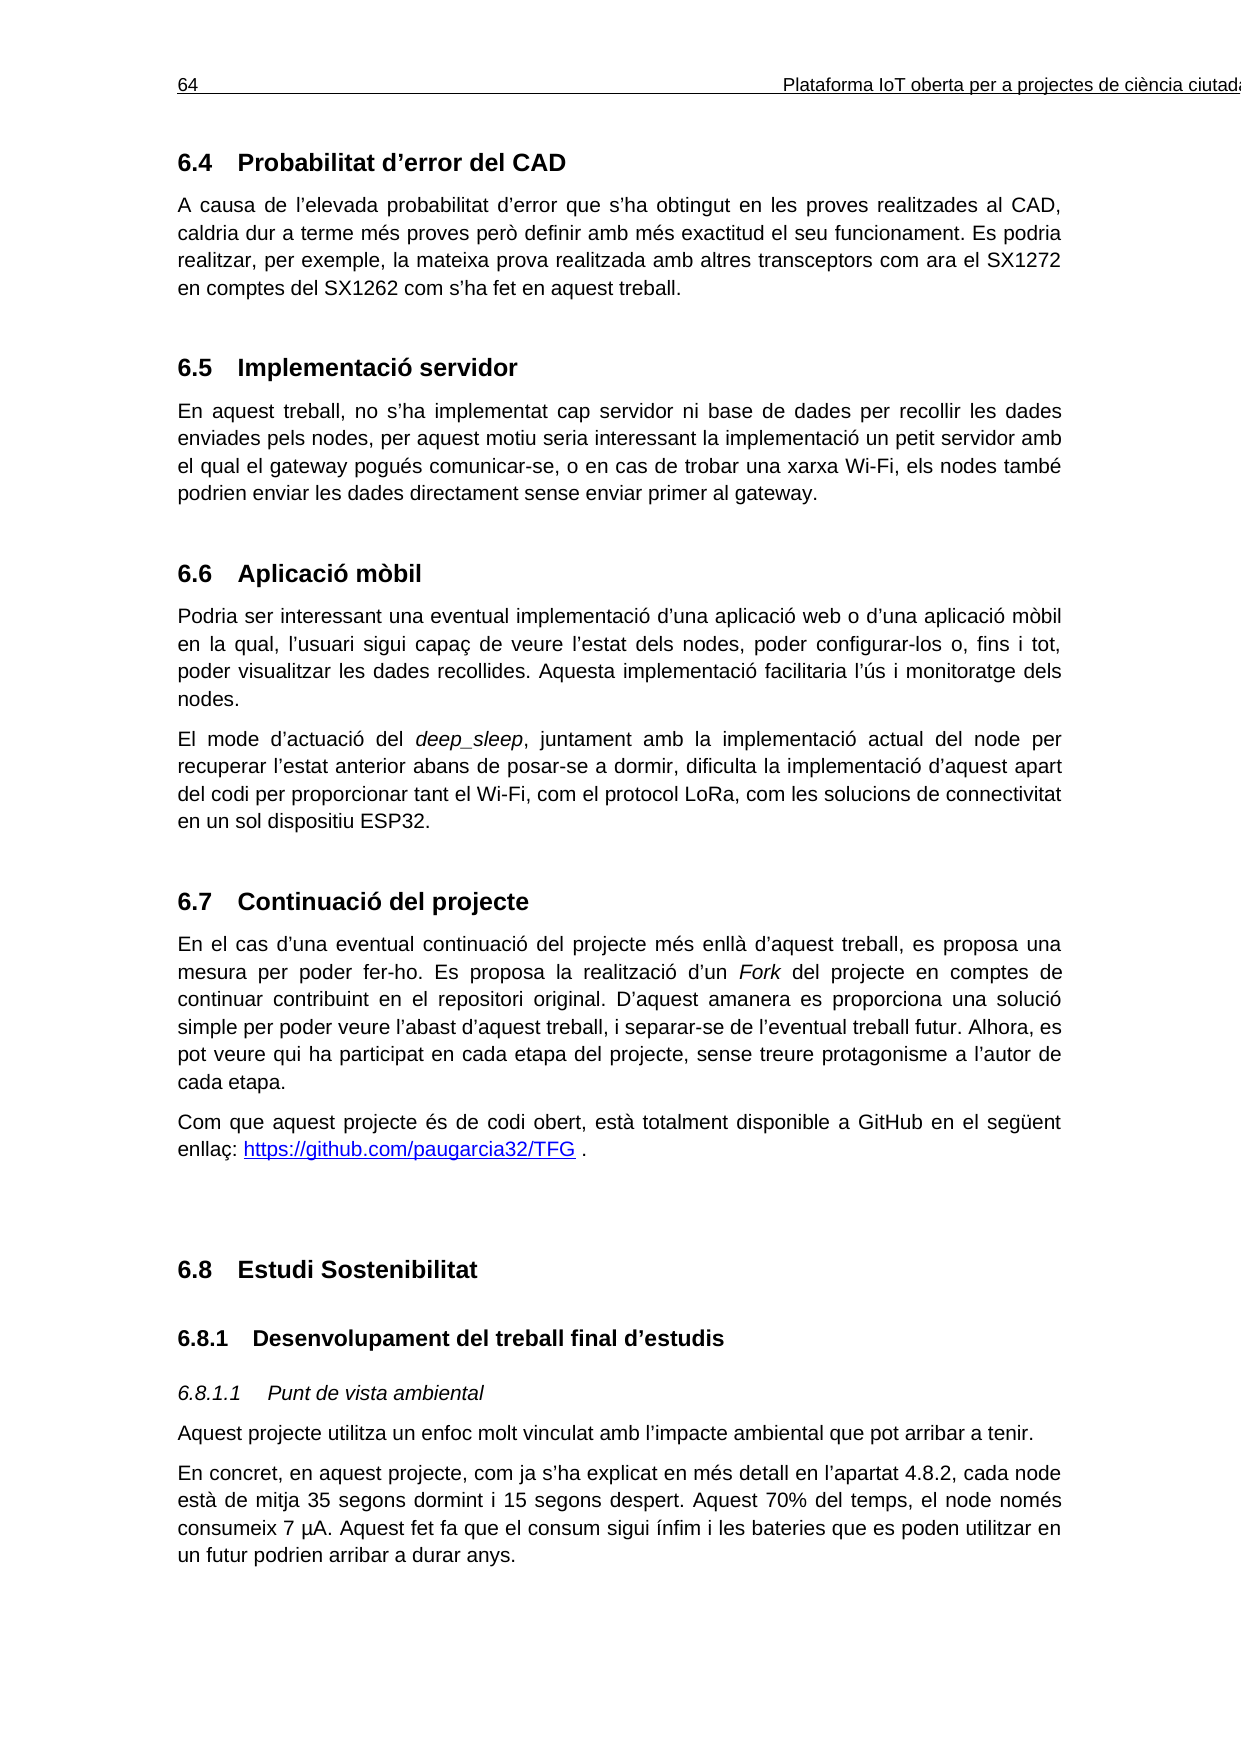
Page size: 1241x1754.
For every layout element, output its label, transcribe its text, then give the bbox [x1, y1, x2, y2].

text En el cas d’una eventual continuació del projecte més enllà d’aquest treball, es proposa una mesura per poder fer-ho. Es proposa la realització d’un Fork del projecte en comptes de continuar contribuint en el repositori original. D’aquest amanera es proporciona una solució simple per poder veure l’abast d’aquest treball, i separar-se de l’eventual treball futur. Alhora, es pot veure qui ha participat en cada etapa del projecte, sense treure protagonisme a l’autor de cada etapa. [177, 932, 1063, 1094]
subtitle Punt de vista ambiental [177, 1380, 1063, 1404]
text Podria ser interessant una eventual implementació d’una aplicació web o d’una aplicació mòbil en la qual, l’usuari sigui capaç de veure l’estat dels nodes, poder configurar-los o, fins i tot, poder visualitzar les dades recollides. Aquesta implementació facilitaria l’ús i monitoratge dels nodes. [177, 604, 1063, 711]
subtitle Desenvolupament del treball final d’estudis [177, 1325, 1063, 1352]
text El mode d’actuació del deep_sleep, juntament amb la implementació actual del node per recuperar l’estat anterior abans de posar-se a dormir, dificulta la implementació d’aquest apart del codi per proporcionar tant el Wi-Fi, com el protocol LoRa, com les solucions de connectivitat en un sol dispositiu ESP32. [177, 727, 1063, 833]
text A causa de l’elevada probabilitat d’error que s’ha obtingut en les proves realitzades al CAD, caldria dur a terme més proves però definir amb més exactitud el seu funcionament. Es podria realitzar, per exemple, la mateixa prova realitzada amb altres transceptors com ara el SX1272 en comptes del SX1262 com s’ha fet en aquest treball. [177, 193, 1063, 299]
subtitle Implementació servidor [177, 353, 1063, 382]
text En concret, en aquest projecte, com ja s’ha explicat en més detall en l’apartat 4.8.2, cada node està de mitja 35 segons dormint i 15 segons despert. Aquest 70% del temps, el node només consumeix 7 µA. Aquest fet fa que el consum sigui ínfim i les bateries que es poden utilitzar en un futur podrien arribar a durar anys. [177, 1460, 1063, 1567]
subtitle Probabilitat d’error del CAD [177, 148, 1063, 176]
text Com que aquest projecte és de codi obert, està totalment disponible a GitHub en el següent enllaç: https://github.com/paugarcia32/TFG . [177, 1110, 1063, 1161]
subtitle Aplicació mòbil [177, 559, 1063, 587]
subtitle Continuació del projecte [177, 887, 1063, 915]
text Aquest projecte utilitza un enfoc molt vinculat amb l’impacte ambiental que pot arribar a tenir. [177, 1420, 1063, 1444]
text En aquest treball, no s’ha implementat cap servidor ni base de dades per recollir les dades enviades pels nodes, per aquest motiu seria interessant la implementació un petit servidor amb el qual el gateway pogués comunicar-se, o en cas de trobar una xarxa Wi-Fi, els nodes també podrien enviar les dades directament sense enviar primer al gateway. [177, 399, 1063, 505]
subtitle Estudi Sostenibilitat [177, 1255, 1063, 1283]
